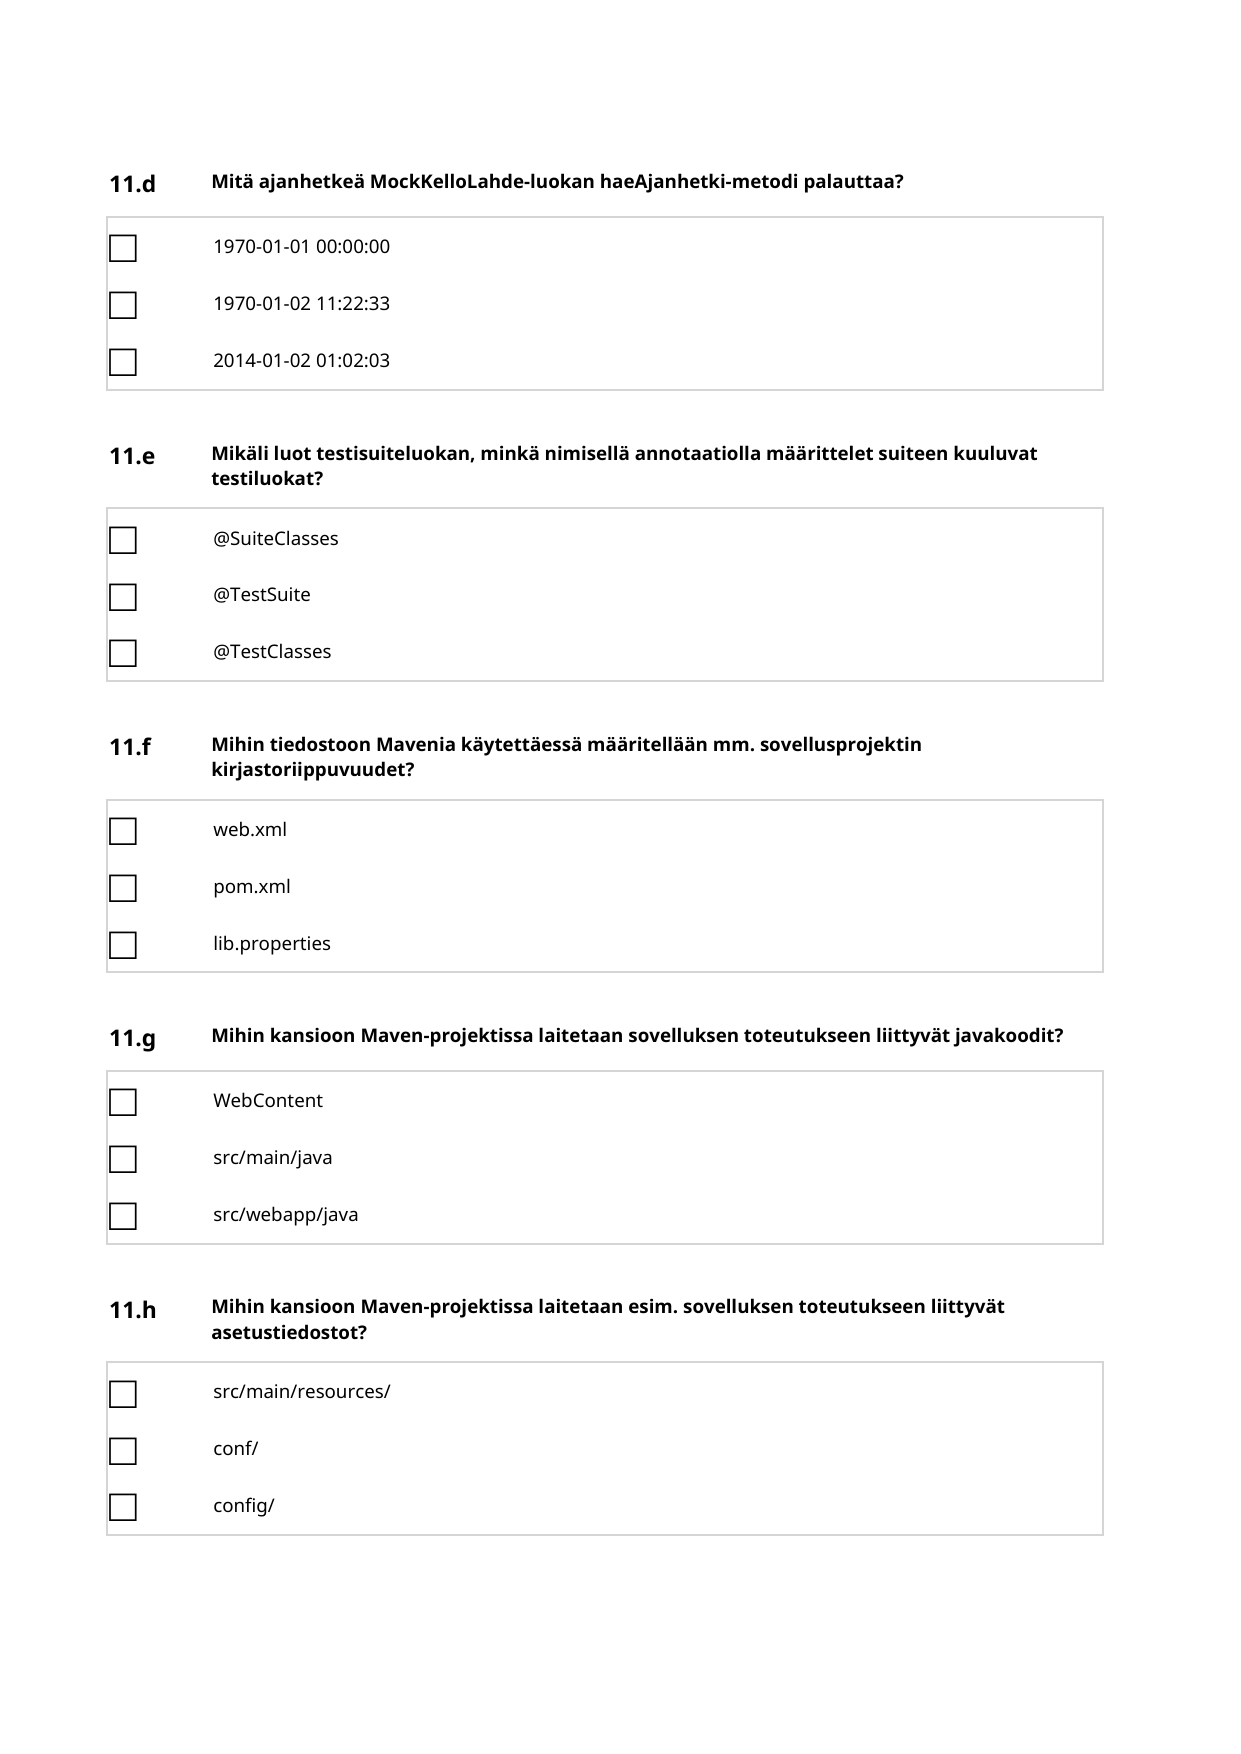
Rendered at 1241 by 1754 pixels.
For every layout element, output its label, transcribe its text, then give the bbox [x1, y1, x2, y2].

table_header □ [108, 218, 211, 275]
table_header 11.e [107, 419, 209, 493]
table_header Mitä ajanhetkeä MockKelloLahde-luokan haeAjanhetki-metodi palauttaa? [209, 148, 1109, 202]
table_cell config/ [211, 1477, 1102, 1534]
table_header □ [108, 1072, 211, 1129]
table_cell □ [108, 858, 211, 914]
table_header 1970-01-01 00:00:00 [211, 218, 1102, 275]
table_cell conf/ [211, 1420, 1102, 1477]
table_cell □ [108, 1477, 211, 1534]
table_header 11.g [107, 1002, 209, 1056]
table_cell □ [108, 1420, 211, 1477]
table_cell @TestSuite [211, 566, 1102, 623]
table_cell 1970-01-02 11:22:33 [211, 275, 1102, 332]
table_cell □ [108, 914, 211, 971]
table_cell □ [108, 275, 211, 332]
table_cell □ [108, 1186, 211, 1243]
table_cell □ [108, 623, 211, 680]
table_cell pom.xml [211, 858, 1102, 914]
table_cell src/main/java [211, 1129, 1102, 1186]
table_cell □ [108, 1129, 211, 1186]
table_header 11.h [107, 1273, 209, 1347]
table_header Mihin tiedostoon Mavenia käytettäessä määritellään mm. sovellusprojektin kirjastoriippuvuudet? [209, 710, 1109, 784]
table_cell □ [108, 332, 211, 389]
table_cell @TestClasses [211, 623, 1102, 680]
table_header 11.f [107, 710, 209, 784]
table_header □ [108, 509, 211, 566]
table_header src/main/resources/ [211, 1363, 1102, 1420]
table_cell src/webapp/java [211, 1186, 1102, 1243]
table_cell lib.properties [211, 914, 1102, 971]
table_cell 2014-01-02 01:02:03 [211, 332, 1102, 389]
table_header Mihin kansioon Maven-projektissa laitetaan esim. sovelluksen toteutukseen liittyvät asetustiedostot? [209, 1273, 1109, 1347]
table_header web.xml [211, 801, 1102, 857]
table_header 11.d [107, 148, 209, 202]
table_cell □ [108, 566, 211, 623]
table_header □ [108, 1363, 211, 1420]
table_header WebContent [211, 1072, 1102, 1129]
table_header □ [108, 801, 211, 857]
table_header @SuiteClasses [211, 509, 1102, 566]
table_header Mihin kansioon Maven-projektissa laitetaan sovelluksen toteutukseen liittyvät javakoodit? [209, 1002, 1109, 1056]
table_header Mikäli luot testisuiteluokan, minkä nimisellä annotaatiolla määrittelet suiteen kuuluvat testiluokat? [209, 419, 1109, 493]
